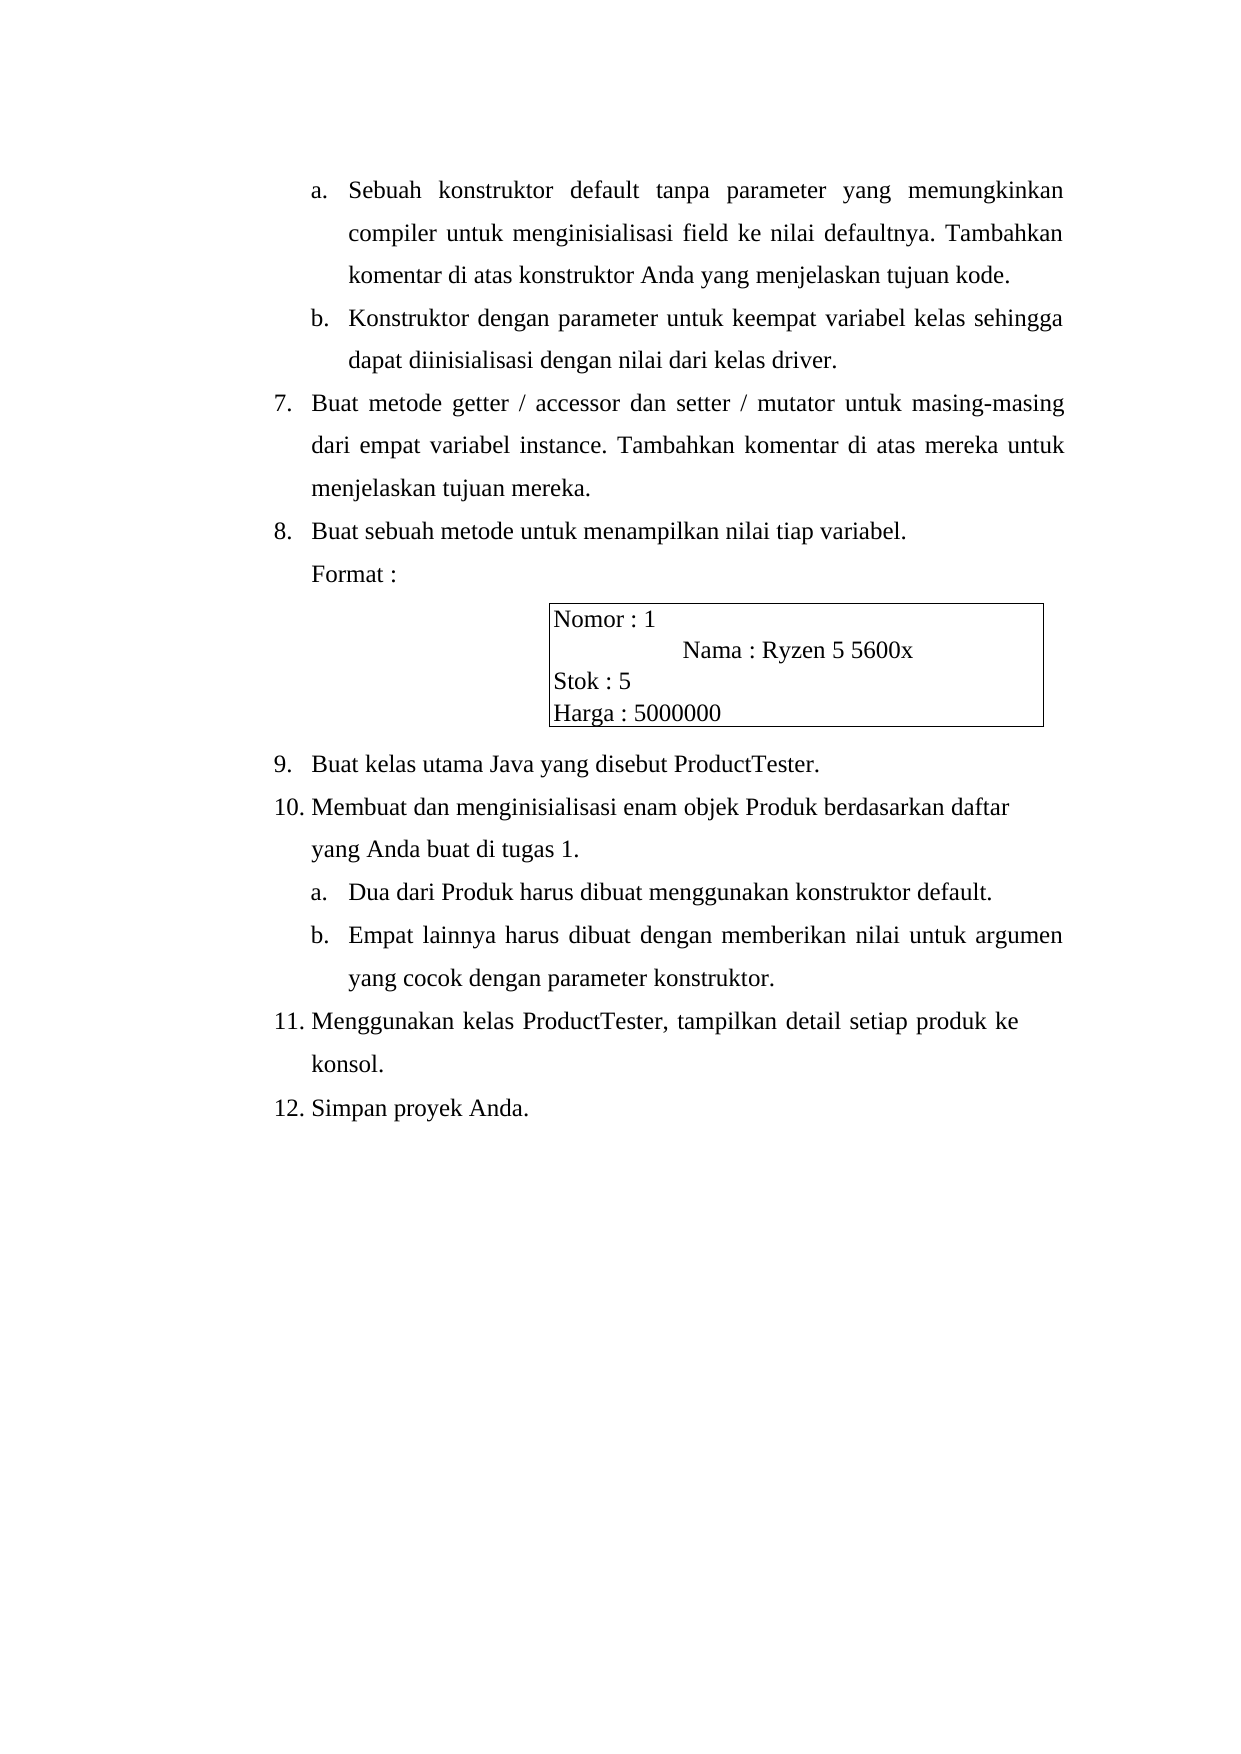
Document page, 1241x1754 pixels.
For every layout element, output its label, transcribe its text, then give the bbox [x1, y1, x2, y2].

list Simpan proyek Anda. [274, 1093, 1109, 1121]
list Sebuah konstruktor default tanpa parameter yang memungkinkan compiler untuk menginisialisasi field ke nilai defaultnya. Tambahkan komentar di atas konstruktor Anda yang menjelaskan tujuan kode. [311, 175, 1063, 289]
list Dua dari Produk harus dibuat menggunakan konstruktor default. [310, 877, 1109, 906]
list Membuat dan menginisialisasi enam objek Produk berdasarkan daftar yang Anda buat di tugas 1. [274, 792, 1063, 863]
list Buat sebuah metode untuk menampilkan nilai tiap variabel. Format : [274, 516, 907, 588]
list Buat kelas utama Java yang disebut ProductTester. [274, 749, 1109, 777]
list Empat lainnya harus dibuat dengan memberikan nilai untuk argumen yang cocok dengan parameter konstruktor. [311, 921, 1063, 992]
list Konstruktor dengan parameter untuk keempat variabel kelas sehingga dapat diinisialisasi dengan nilai dari kelas driver. [311, 303, 1063, 374]
list Buat metode getter / accessor dan setter / mutator untuk masing-masing dari empat variabel instance. Tambahkan komentar di atas mereka untuk menjelaskan tujuan mereka. [274, 388, 1064, 502]
list Menggunakan kelas ProductTester, tampilkan detail setiap produk ke konsol. [274, 1006, 1063, 1078]
